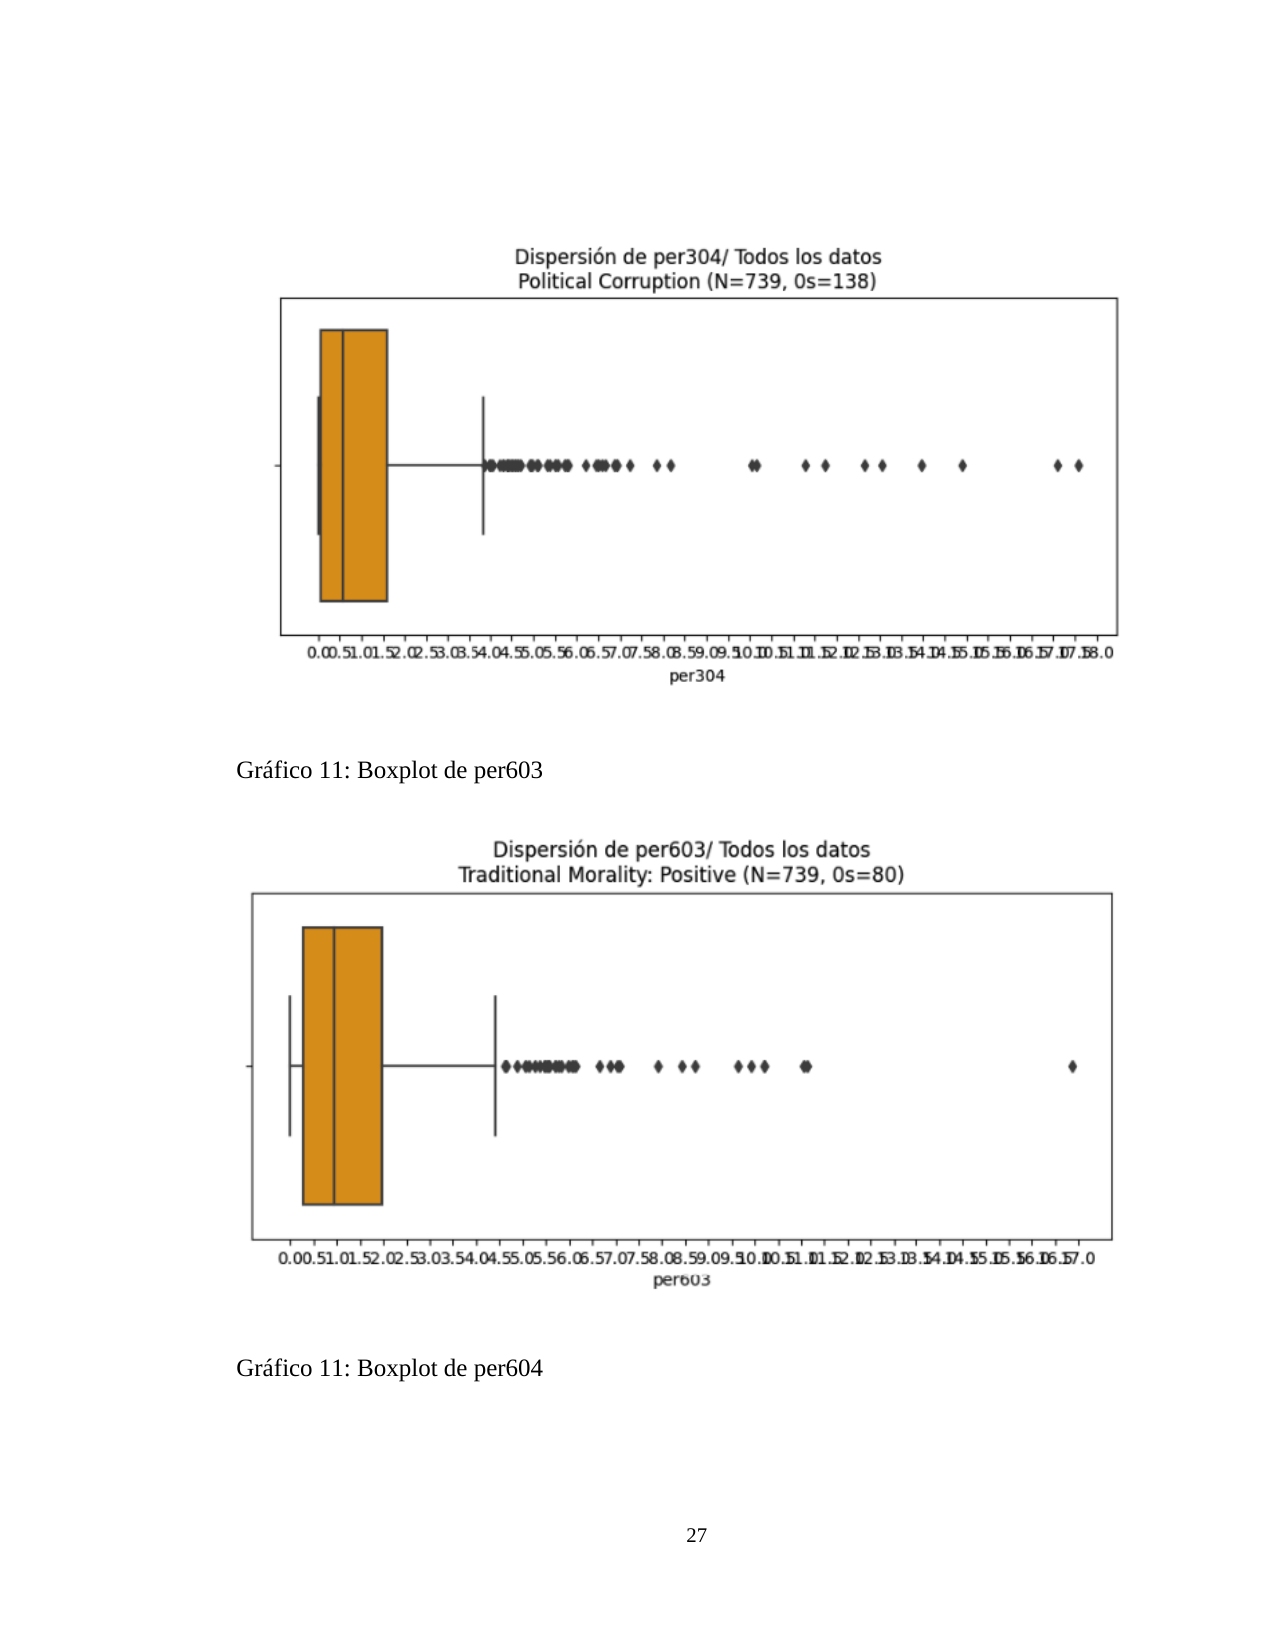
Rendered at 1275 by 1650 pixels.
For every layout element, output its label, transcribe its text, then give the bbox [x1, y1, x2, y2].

text Gráfico 11: Boxplot de per603 [236, 755, 1127, 783]
picture [236, 812, 1128, 1296]
picture [236, 236, 1128, 698]
text Gráfico 11: Boxplot de per604 [236, 1353, 1127, 1382]
